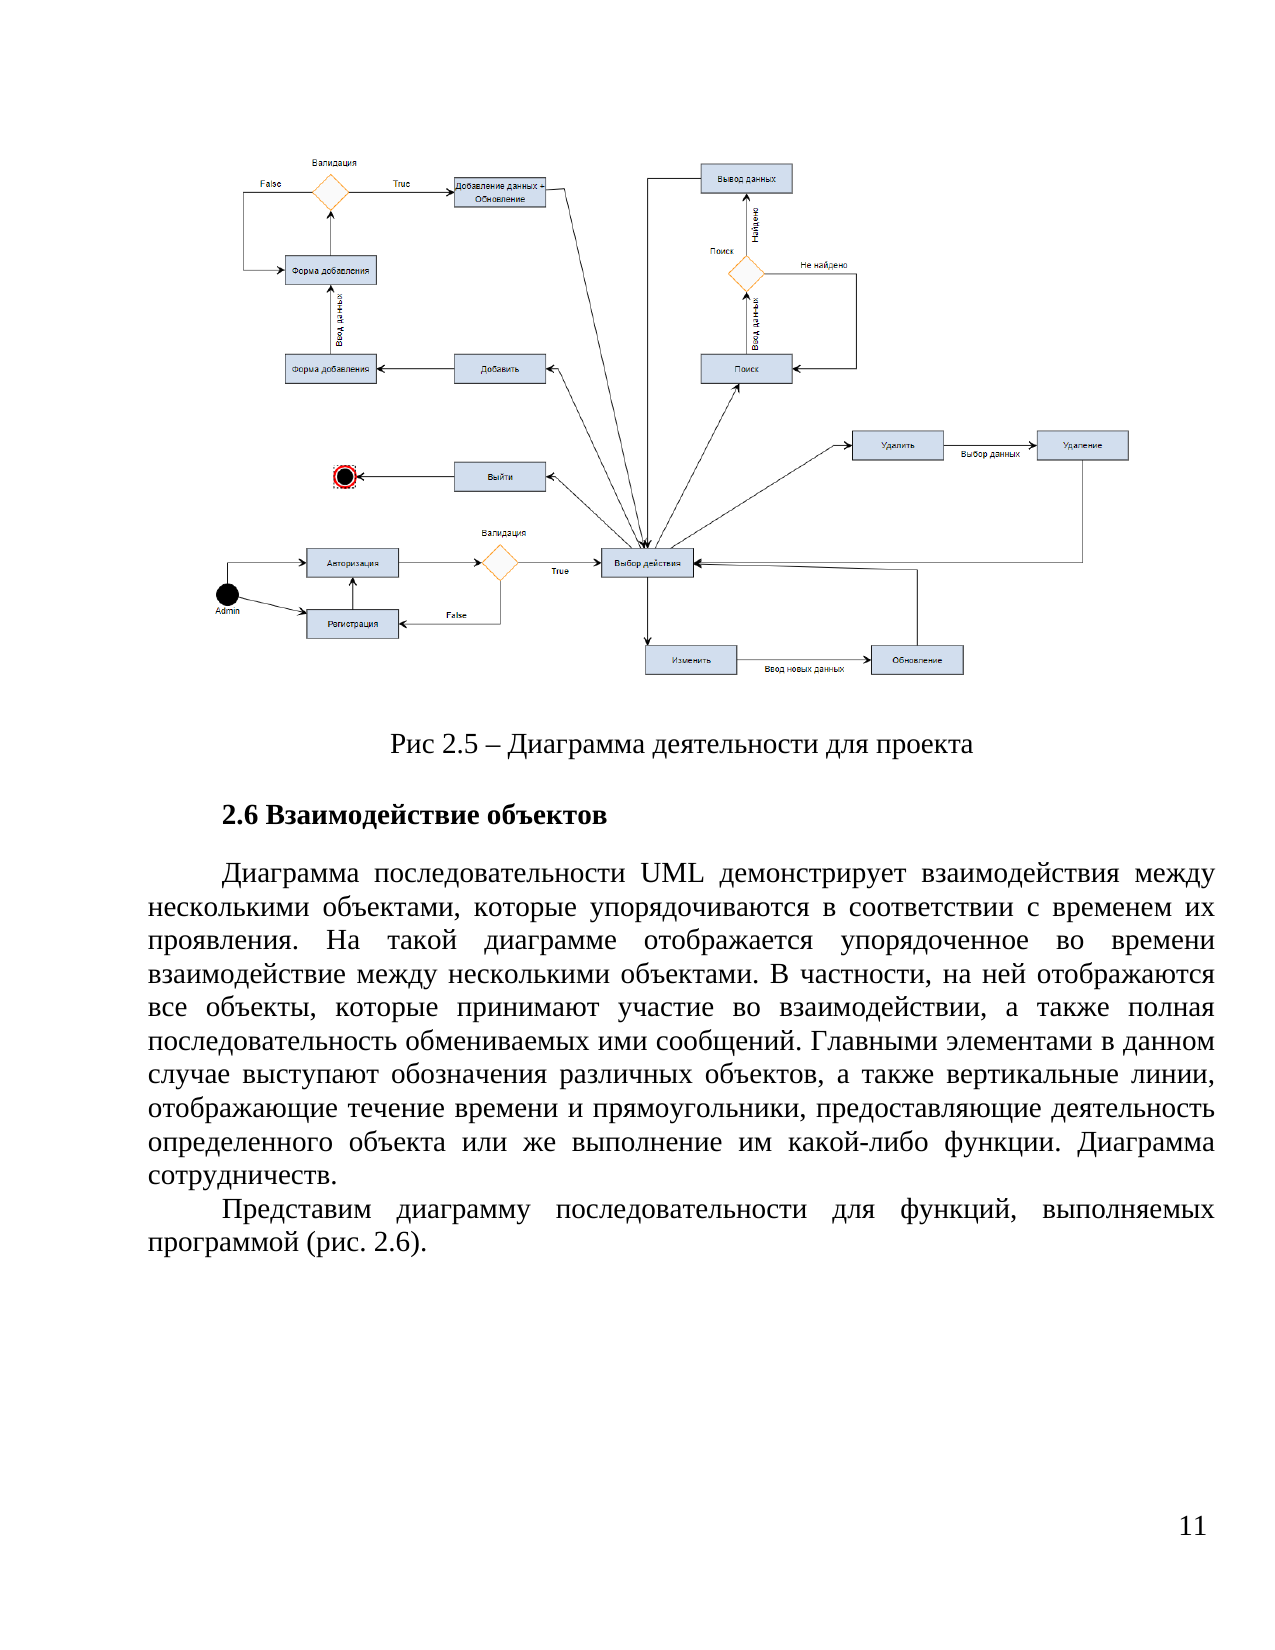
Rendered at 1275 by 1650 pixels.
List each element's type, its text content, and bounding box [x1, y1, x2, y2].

text Представим диаграмму последовательности для функций, выполняемых программой (рис. 2.6). [148, 1191, 1216, 1258]
text Рис 2.5 – Диаграмма деятельности для проекта [148, 726, 1216, 759]
text 2.6 Взаимодействие объектов [148, 797, 1216, 830]
picture [195, 118, 1169, 701]
text Диаграмма последовательности UML демонстрирует взаимодействия между несколькими объектами, которые упорядочиваются в соответствии с временем их проявления. На такой диаграмме отображается упорядоченное во времени взаимодействие между несколькими объектами. В частности, на ней отображаются все объекты, которые принимают участие во взаимодействии, а также полная последовательность обмениваемых ими сообщений. Главными элементами в данном случае выступают обозначения различных объектов, а также вертикальные линии, отображающие течение времени и прямоугольники, предоставляющие деятельность определенного объекта или же выполнение им какой-либо функции. Диаграмма сотрудничеств. [148, 855, 1216, 1191]
